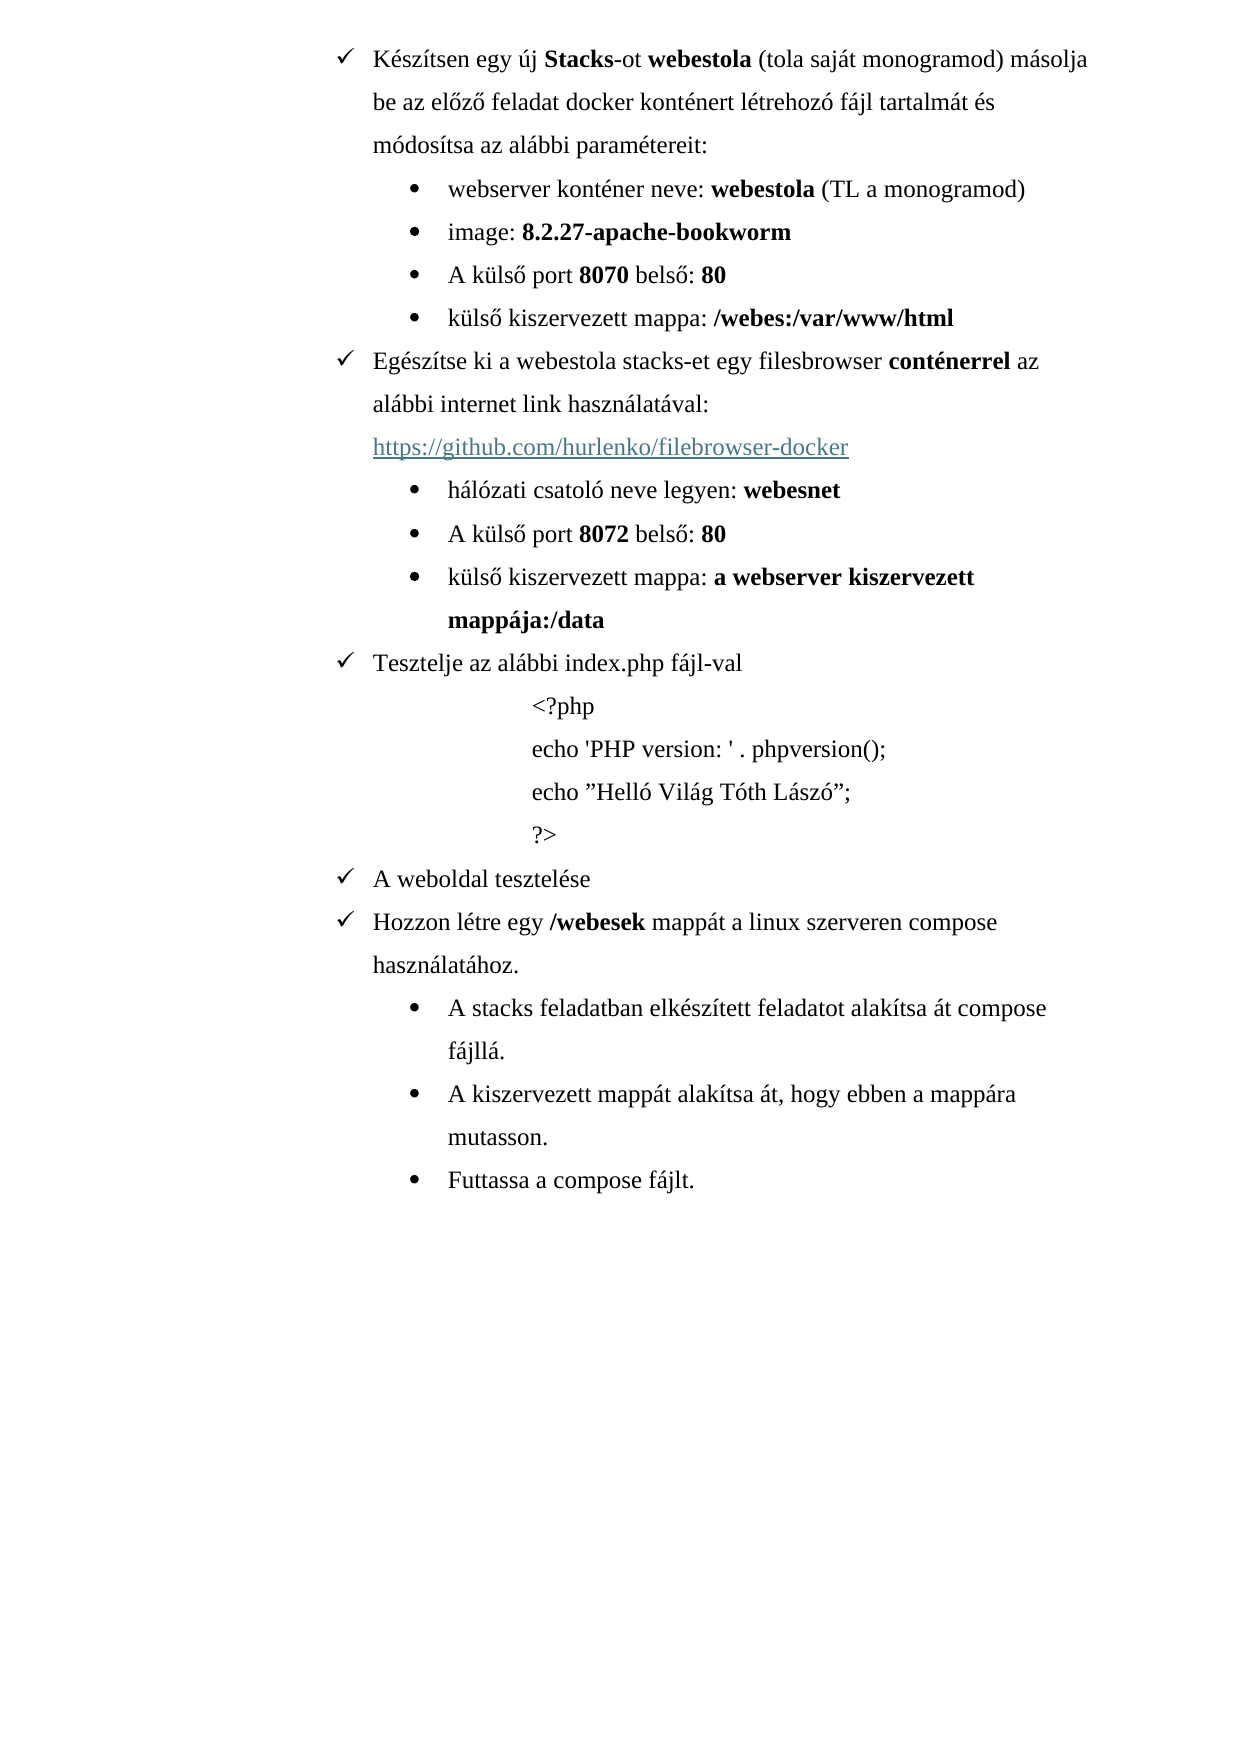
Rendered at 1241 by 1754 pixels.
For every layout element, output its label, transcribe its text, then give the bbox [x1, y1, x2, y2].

list A kiszervezett mappát alakítsa át, hogy ebben a mappára mutasson. [410, 1079, 1093, 1151]
list image: 8.2.27-apache-bookworm [410, 217, 1093, 246]
list https://github.com/hurlenko/filebrowser-docker [373, 432, 1093, 461]
list Készítsen egy új Stacks-ot webestola (tola saját monogramod) másolja be az előző feladat docker konténert létrehozó fájl tartalmát és módosítsa az alábbi paramétereit: [335, 44, 1093, 159]
list A stacks feladatban elkészített feladatot alakítsa át compose fájllá. [410, 993, 1093, 1065]
text echo 'PHP version: ' . phpversion(); [532, 734, 1093, 763]
list A weboldal tesztelése [335, 864, 1093, 892]
list Tesztelje az alábbi index.php fájl-val [335, 648, 1093, 677]
list Futtassa a compose fájlt. [410, 1166, 1093, 1194]
text echo ”Helló Világ Tóth Lászó”; [532, 777, 1093, 806]
list Hozzon létre egy /webesek mappát a linux szerveren compose használatához. [335, 907, 1093, 979]
list külső kiszervezett mappa: a webserver kiszervezett mappája:/data [410, 562, 1093, 634]
list Egészítse ki a webestola stacks-et egy filesbrowser conténerrel az alábbi internet link használatával: [335, 346, 1093, 418]
text ?> [532, 821, 1093, 849]
text <?php [532, 691, 1093, 720]
list A külső port 8072 belső: 80 [410, 519, 1093, 547]
list webserver konténer neve: webestola (TL a monogramod) [410, 174, 1093, 202]
list A külső port 8070 belső: 80 [410, 260, 1093, 289]
list külső kiszervezett mappa: /webes:/var/www/html [410, 303, 1093, 332]
list hálózati csatoló neve legyen: webesnet [410, 476, 1093, 504]
